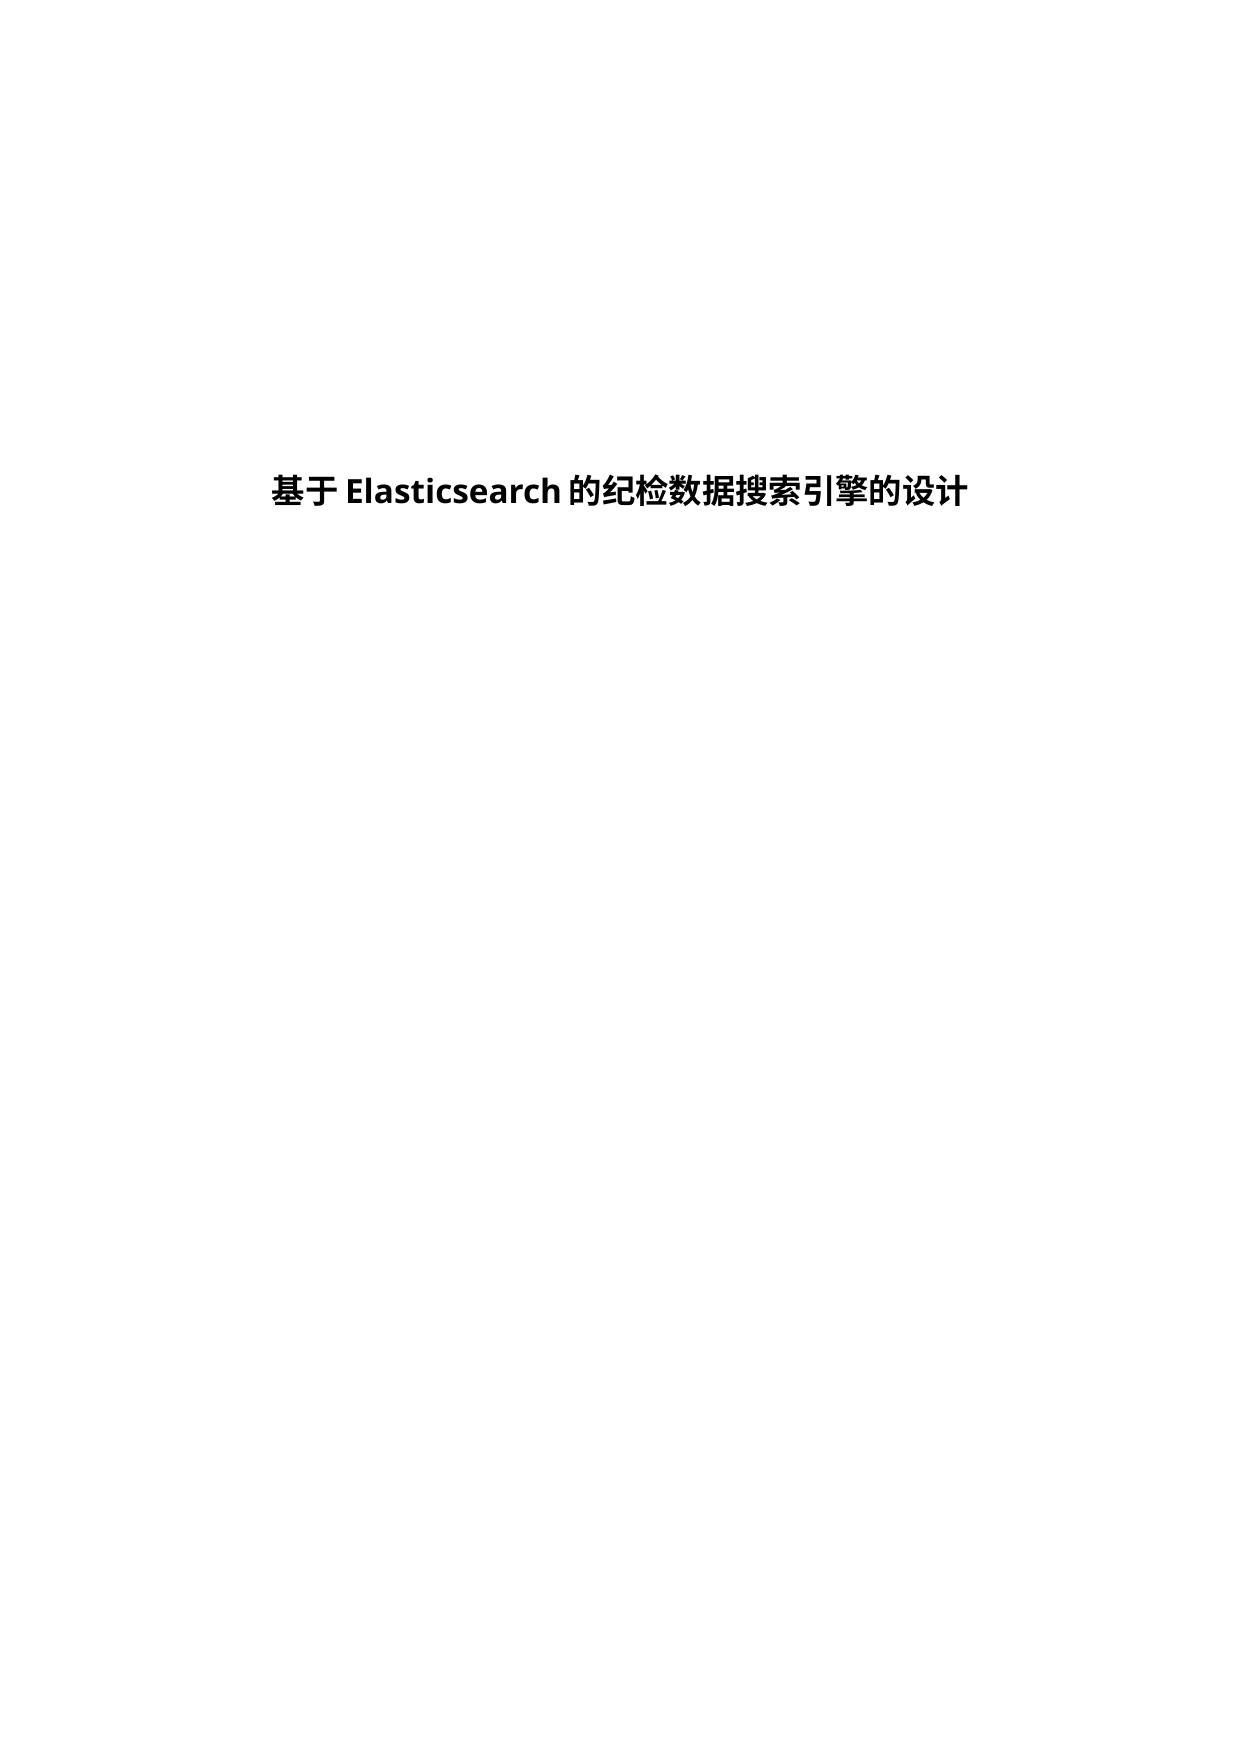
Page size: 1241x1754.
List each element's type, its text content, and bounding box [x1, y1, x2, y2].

title 基于Elasticsearch的纪检数据搜索引擎的设计 [187, 457, 1053, 522]
